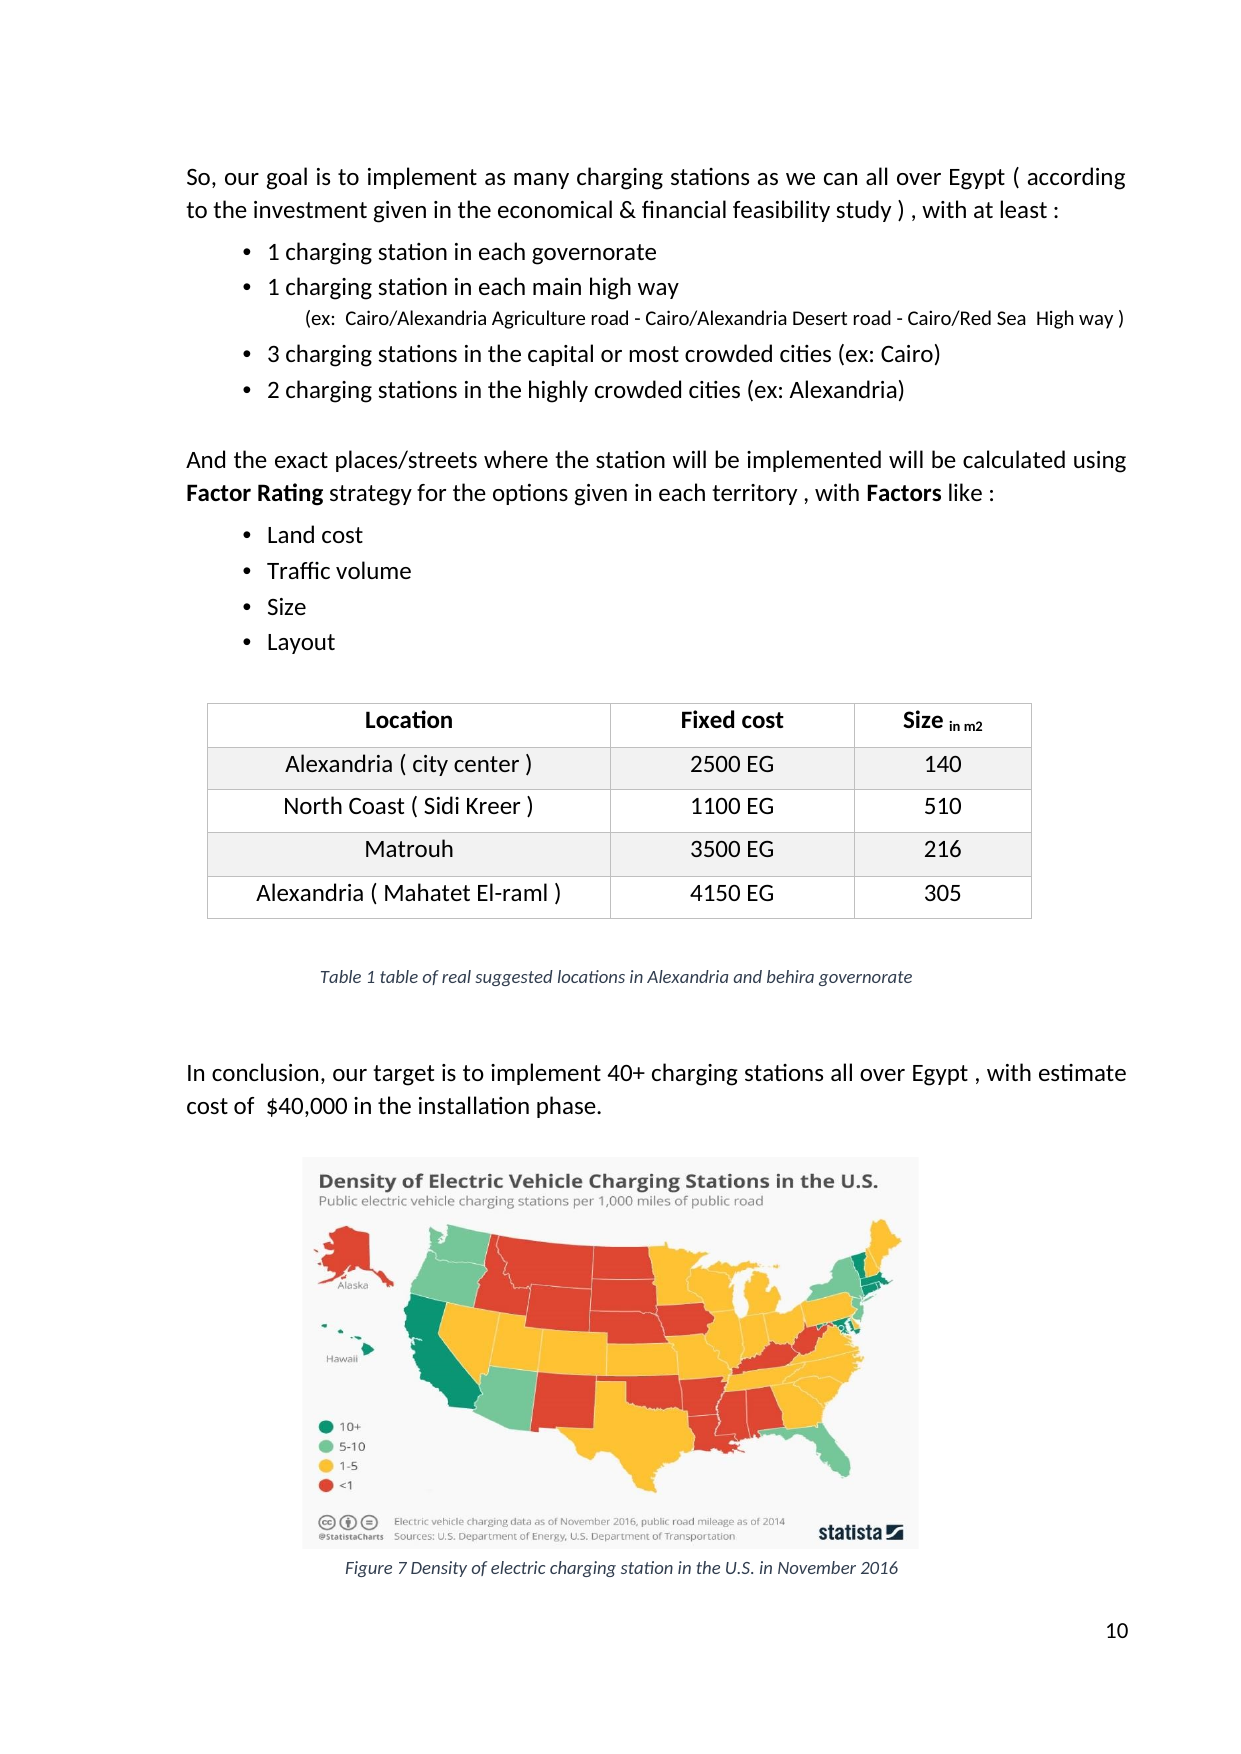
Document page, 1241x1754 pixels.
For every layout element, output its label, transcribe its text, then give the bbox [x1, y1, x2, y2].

list 3 charging stations in the capital or most crowded cities (ex: Cairo) [242, 338, 1128, 369]
table_cell Alexandria ( city center ) [208, 748, 610, 789]
list Size [242, 591, 1128, 621]
table_header Size in m2 [855, 704, 1031, 747]
table_cell 140 [855, 748, 1031, 789]
table_cell 305 [855, 877, 1031, 918]
table_cell 4150 EG [611, 877, 854, 918]
text Table 1 table of real suggested locations in Alexandria and behira governorate [184, 965, 1128, 988]
table_cell 2500 EG [611, 748, 854, 789]
table_header Location [208, 704, 610, 747]
list Layout [242, 627, 1128, 657]
text Figure 7 Density of electric charging station in the U.S. in November 2016 [184, 1556, 1128, 1579]
table_cell 1100 EG [611, 790, 854, 832]
table_cell Alexandria ( Mahatet El-raml ) [208, 877, 610, 918]
table_cell 216 [855, 833, 1031, 876]
list 1 charging station in each governorate [242, 236, 1128, 266]
text (ex: Cairo/Alexandria Agriculture road - Cairo/Alexandria Desert road - Cairo/Red Sea High way ) [242, 305, 1128, 331]
text And the exact places/streets where the station will be implemented will be calculated using Factor Rating strategy for the options given in each territory , with Factors like : [186, 444, 1128, 508]
list 1 charging station in each main high way [242, 272, 1128, 302]
table_cell Matrouh [208, 833, 610, 876]
list 2 charging stations in the highly crowded cities (ex: Alexandria) [242, 374, 1128, 404]
table_cell 3500 EG [611, 833, 854, 876]
list Land cost [242, 519, 1128, 549]
list Traffic volume [242, 555, 1128, 585]
table_header Fixed cost [611, 704, 854, 747]
picture [302, 1157, 919, 1549]
text So, our goal is to implement as many charging stations as we can all over Egypt ( according to the investment given in the economical & financial feasibility study ) , with at least : [186, 161, 1128, 225]
text In conclusion, our target is to implement 40+ charging stations all over Egypt , with estimate cost of $40,000 in the installation phase. [186, 1057, 1128, 1121]
table_cell North Coast ( Sidi Kreer ) [208, 790, 610, 832]
table_cell 510 [855, 790, 1031, 832]
